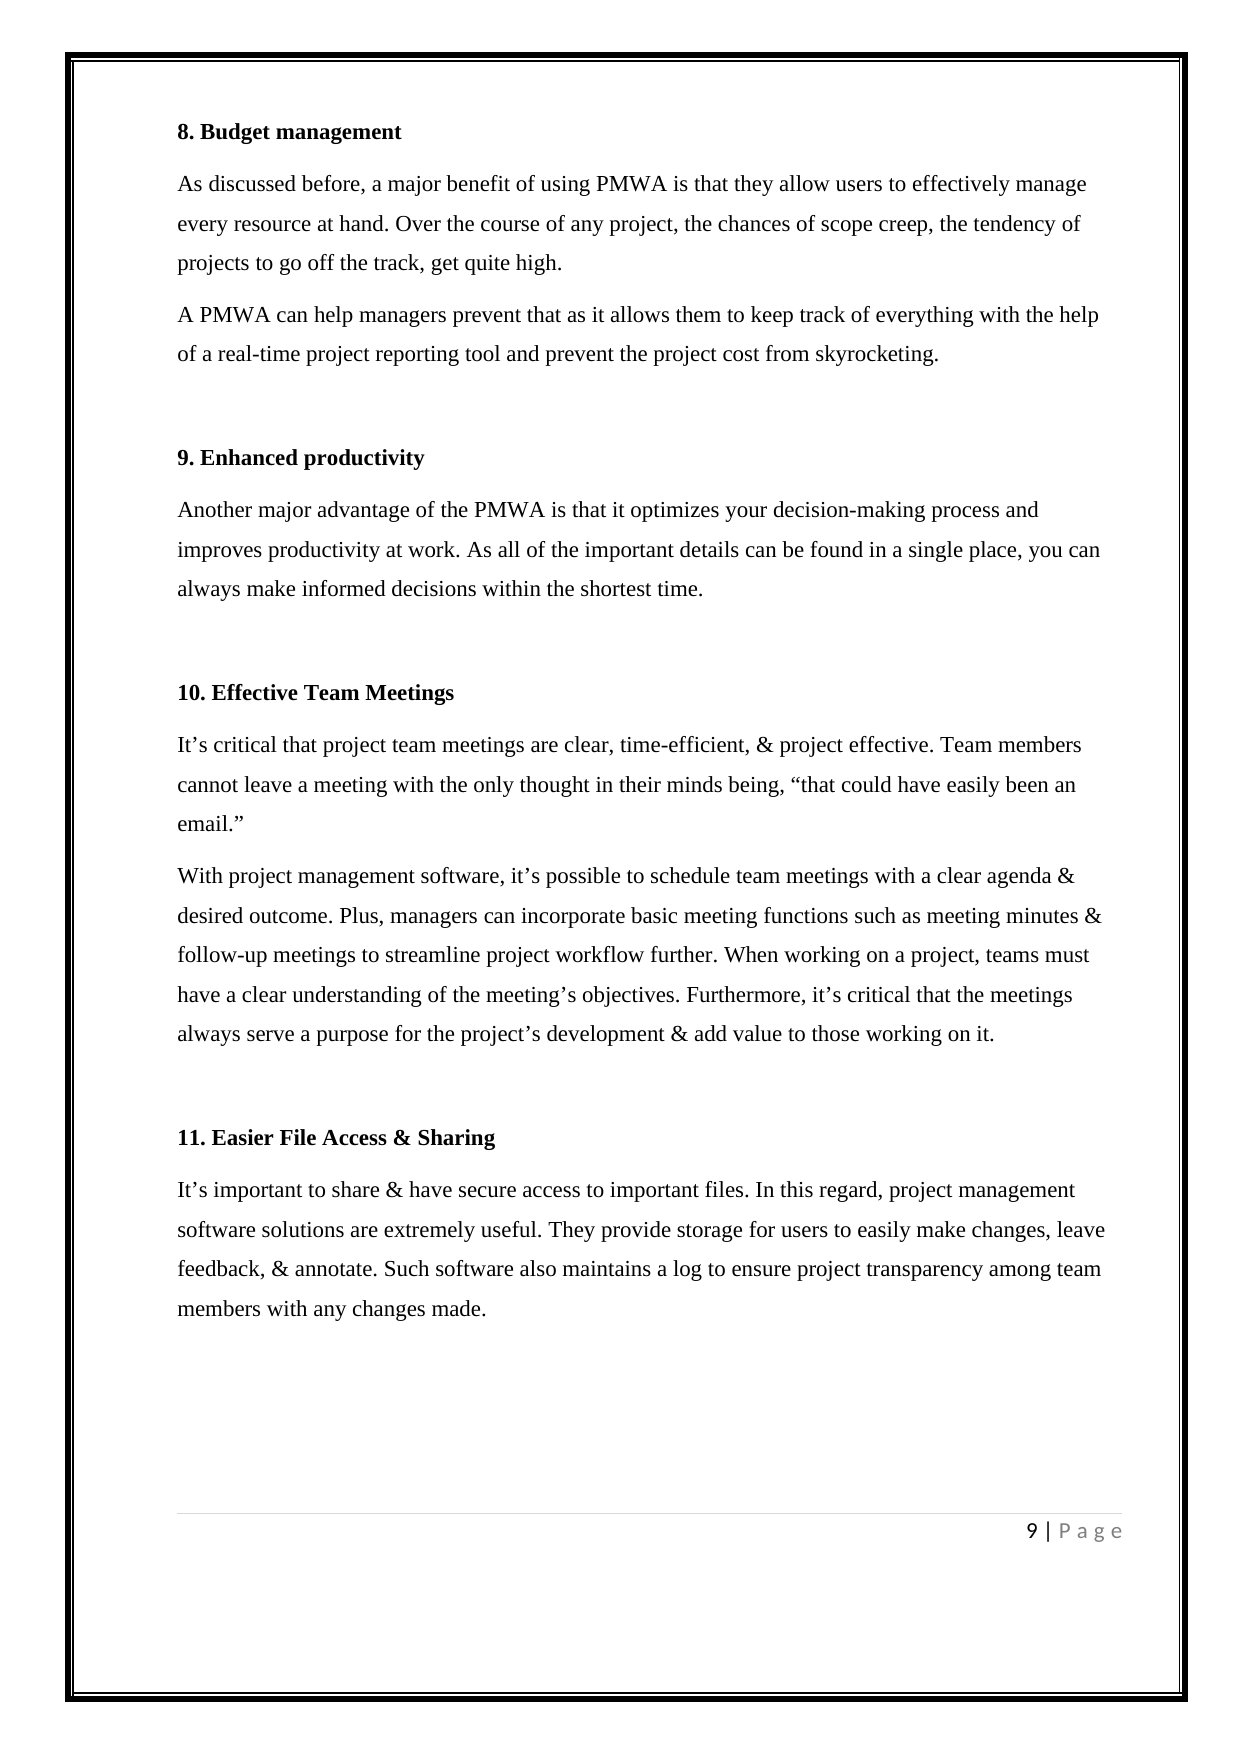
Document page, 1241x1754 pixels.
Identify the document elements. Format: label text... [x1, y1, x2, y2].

text It’s critical that project team meetings are clear, time-efficient, & project effective. Team members cannot leave a meeting with the only thought in their minds being, “that could have easily been an email.” [177, 731, 1122, 837]
text It’s important to share & have secure access to important files. In this regard, project management software solutions are extremely useful. They provide storage for users to easily make changes, leave feedback, & annotate. Such software also maintains a log to ensure project transparency among team members with any changes made. [177, 1176, 1122, 1321]
text Another major advantage of the PMWA is that it optimizes your decision-making process and improves productivity at work. As all of the important details can be found in a single place, you can always make informed decisions within the shortest time. [177, 496, 1122, 602]
text 8. Budget management [177, 118, 1122, 144]
text 10. Effective Team Meetings [177, 679, 1122, 706]
text 11. Easier File Access & Sharing [177, 1124, 1122, 1151]
text With project management software, it’s possible to schedule team meetings with a clear agenda & desired outcome. Plus, managers can incorporate basic meeting functions such as meeting minutes & follow-up meetings to streamline project workflow further. When working on a project, teams must have a clear understanding of the meeting’s objectives. Furthermore, it’s critical that the meetings always serve a purpose for the project’s development & add value to those working on it. [177, 862, 1122, 1047]
text As discussed before, a major benefit of using PMWA is that they allow users to effectively manage every resource at hand. Over the course of any project, the chances of scope creep, the tendency of projects to go off the track, get quite high. [177, 170, 1122, 275]
text 9. Enhanced productivity [177, 444, 1122, 471]
text A PMWA can help managers prevent that as it allows them to keep track of everything with the help of a real-time project reporting tool and prevent the project cost from skyrocketing. [177, 301, 1122, 367]
